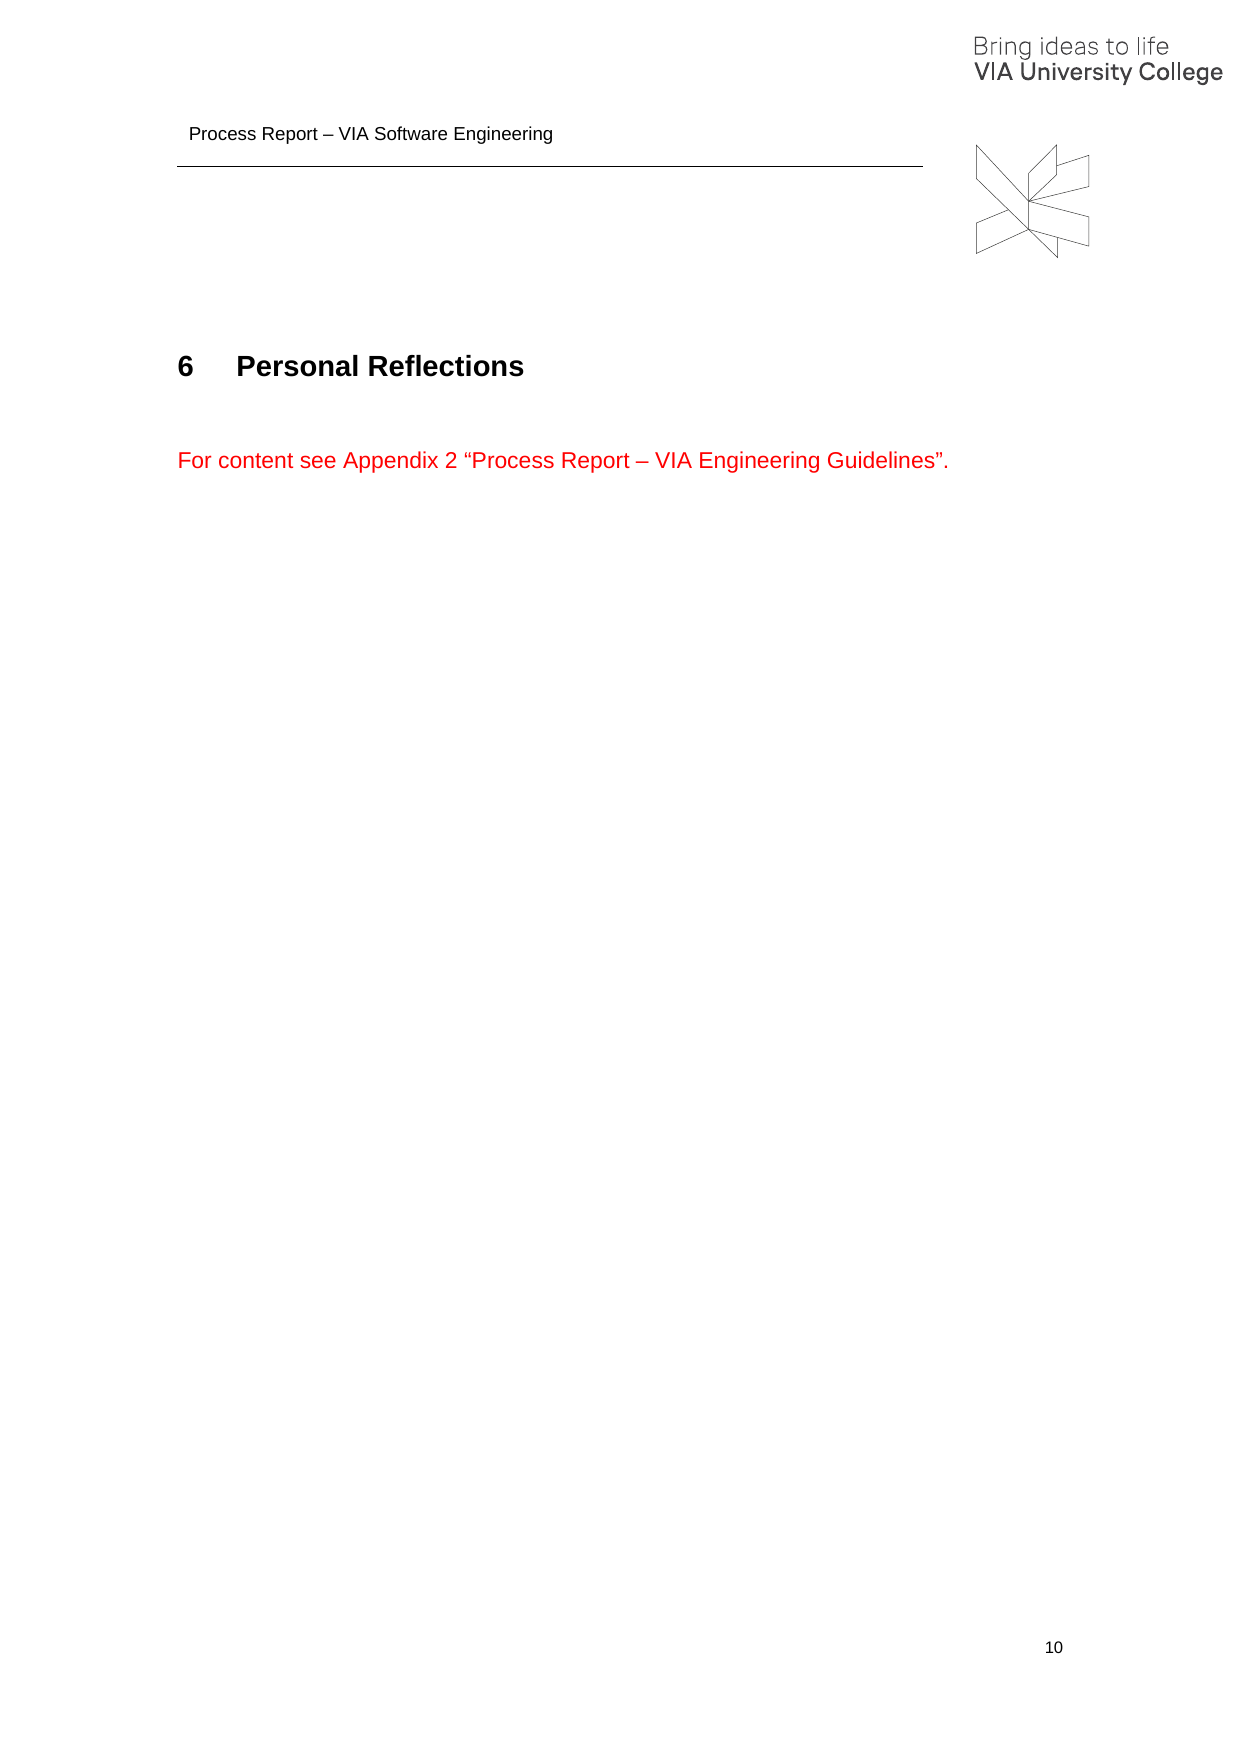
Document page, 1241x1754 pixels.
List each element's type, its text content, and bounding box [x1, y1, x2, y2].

text For content see Appendix 2 “Process Report – VIA Engineering Guidelines”. [177, 447, 1063, 474]
subtitle Personal Reflections [177, 349, 1063, 383]
